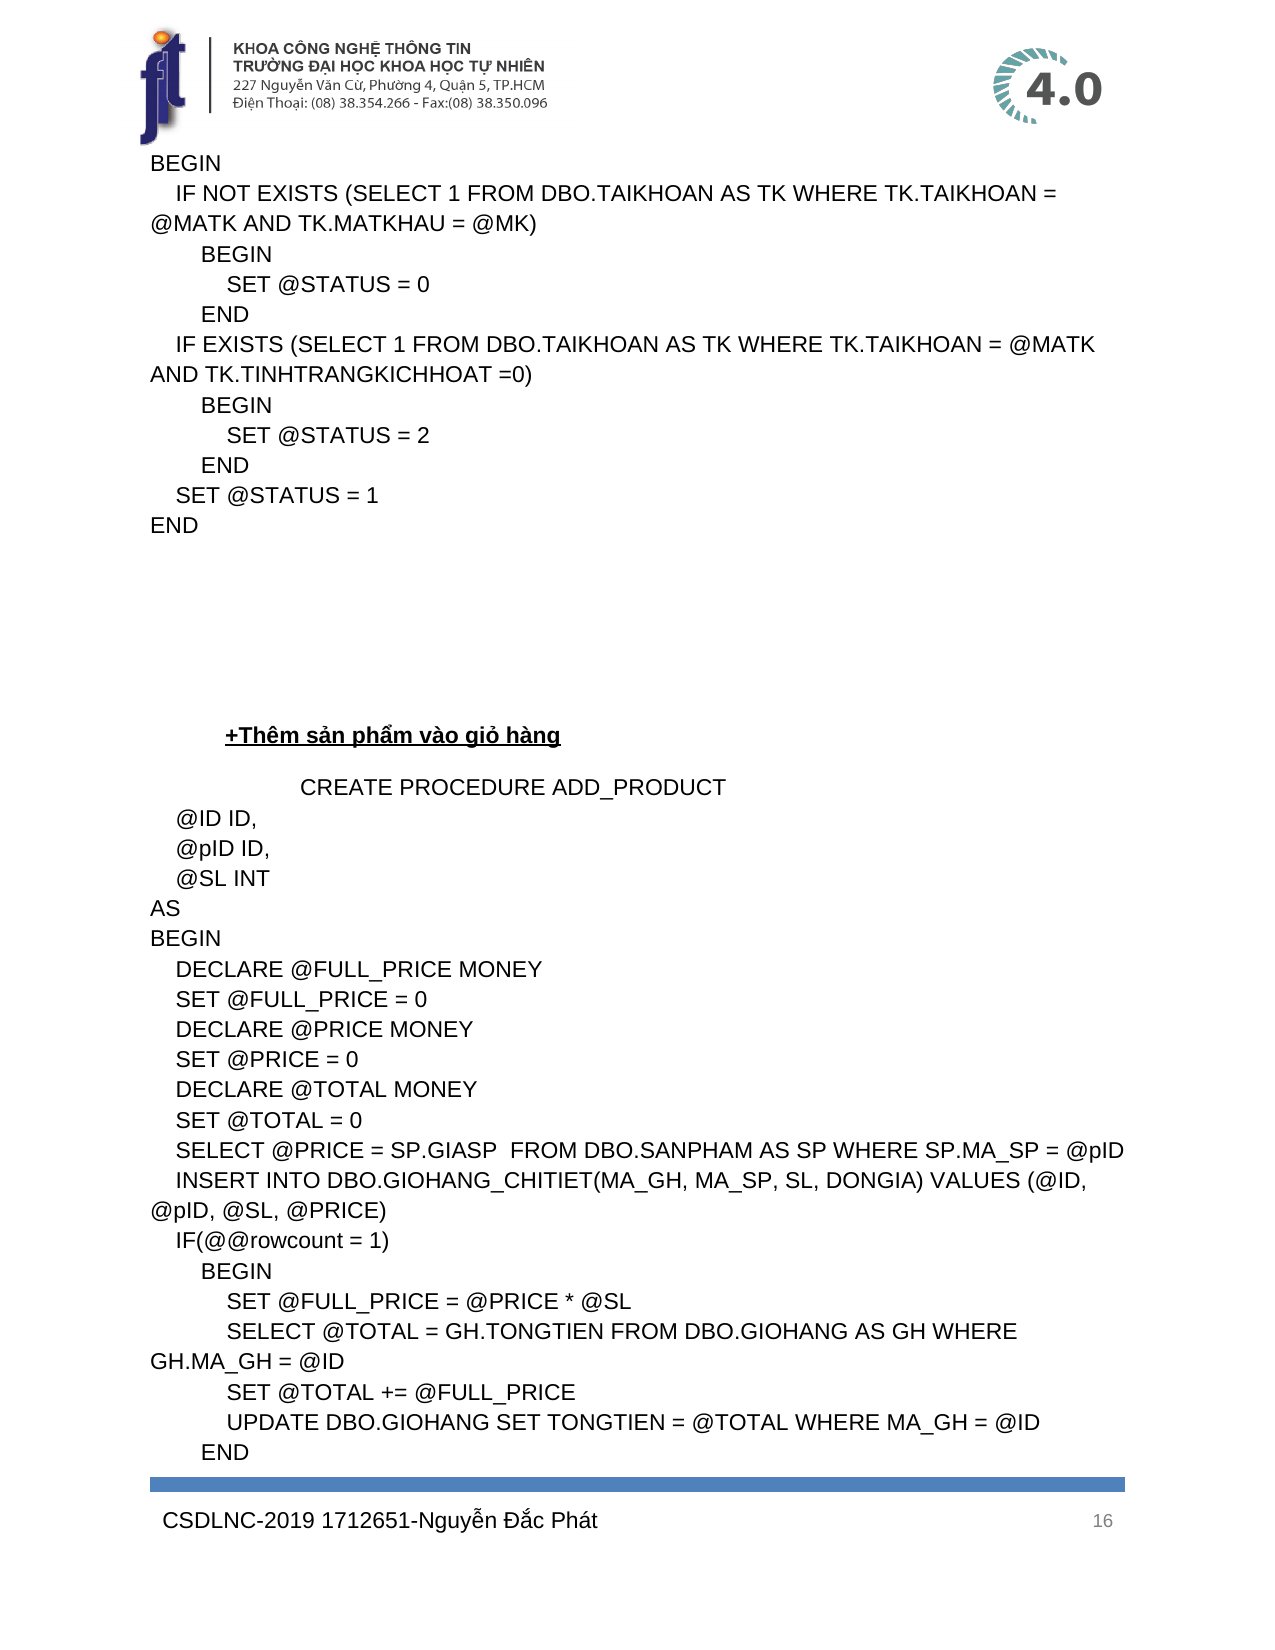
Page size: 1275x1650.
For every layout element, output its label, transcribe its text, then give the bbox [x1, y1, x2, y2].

picture [985, 41, 1108, 127]
picture [117, 21, 580, 167]
text +Thêm sản phẩm vào giỏ hàng [150, 722, 1125, 748]
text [150, 150, 1125, 539]
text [150, 774, 1125, 1465]
